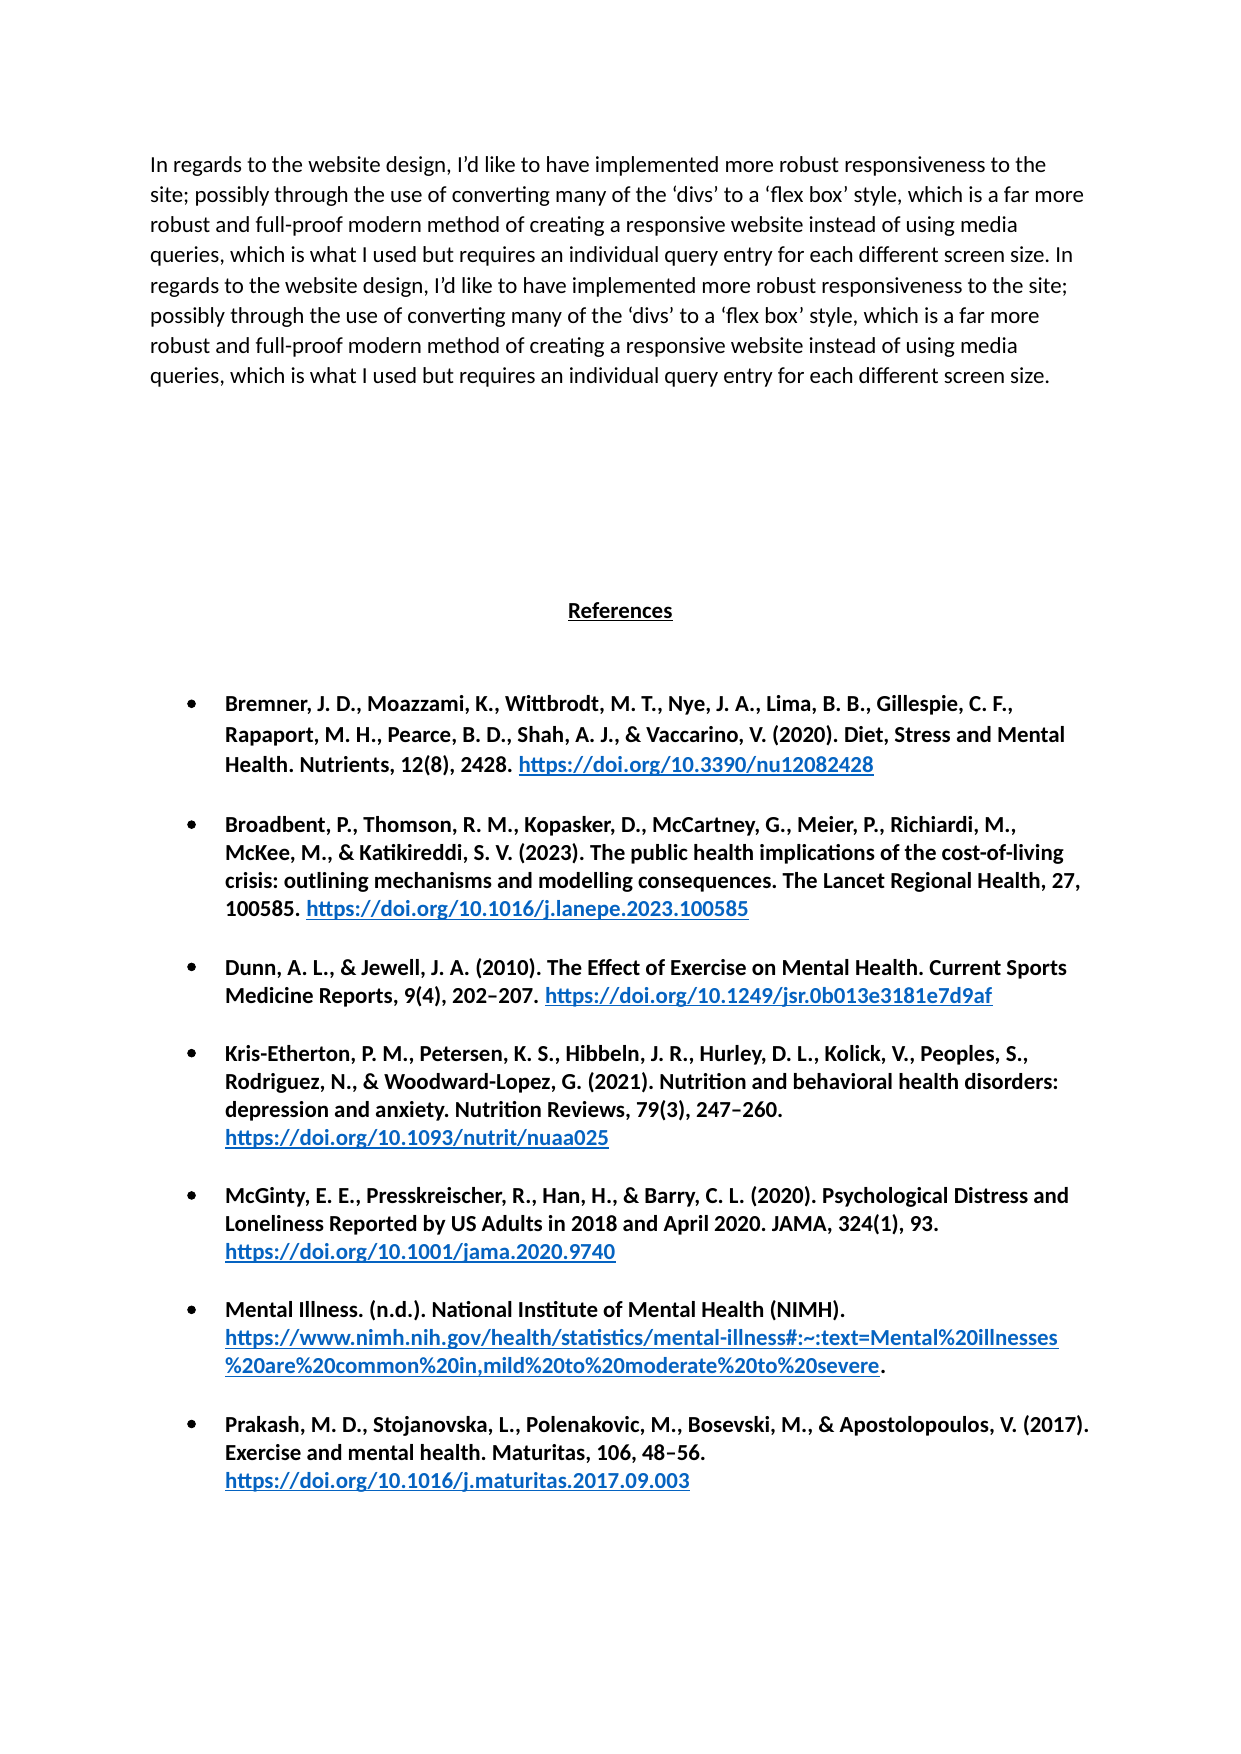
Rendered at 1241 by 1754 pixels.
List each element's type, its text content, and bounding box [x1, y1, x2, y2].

list Dunn, A. L., & Jewell, J. A. (2010). The Effect of Exercise on Mental Health. Current Sports Medicine Reports, 9(4), 202–207. https://doi.org/10.1249/jsr.0b013e3181e7d9af [187, 953, 1090, 1009]
list Bremner, J. D., Moazzami, K., Wittbrodt, M. T., Nye, J. A., Lima, B. B., Gillespie, C. F., Rapaport, M. H., Pearce, B. D., Shah, A. J., & Vaccarino, V. (2020). Diet, Stress and Mental Health. Nutrients, 12(8), 2428. https://doi.org/10.3390/nu12082428 [187, 689, 1090, 778]
list Mental Illness. (n.d.). National Institute of Mental Health (NIMH). https://www.nimh.nih.gov/health/statistics/mental-illness#:~:text=Mental%20illnesses%20are%20common%20in,mild%20to%20moderate%20to%20severe. [187, 1296, 1090, 1379]
list Kris-Etherton, P. M., Petersen, K. S., Hibbeln, J. R., Hurley, D. L., Kolick, V., Peoples, S., Rodriguez, N., & Woodward-Lopez, G. (2021). Nutrition and behavioral health disorders: depression and anxiety. Nutrition Reviews, 79(3), 247–260. https://doi.org/10.1093/nutrit/nuaa025 [187, 1039, 1090, 1151]
list Prakash, M. D., Stojanovska, L., Polenakovic, M., Bosevski, M., & Apostolopoulos, V. (2017). Exercise and mental health. Maturitas, 106, 48–56. https://doi.org/10.1016/j.maturitas.2017.09.003 [187, 1410, 1090, 1494]
text In regards to the website design, I’d like to have implemented more robust responsiveness to the site; possibly through the use of converting many of the ‘divs’ to a ‘flex box’ style, which is a far more robust and full-proof modern method of creating a responsive website instead of using media queries, which is what I used but requires an individual query entry for each different screen size. In regards to the website design, I’d like to have implemented more robust responsiveness to the site; possibly through the use of converting many of the ‘divs’ to a ‘flex box’ style, which is a far more robust and full-proof modern method of creating a responsive website instead of using media queries, which is what I used but requires an individual query entry for each different screen size. [150, 150, 1090, 389]
list McGinty, E. E., Presskreischer, R., Han, H., & Barry, C. L. (2020). Psychological Distress and Loneliness Reported by US Adults in 2018 and April 2020. JAMA, 324(1), 93. https://doi.org/10.1001/jama.2020.9740 [187, 1181, 1090, 1265]
list Broadbent, P., Thomson, R. M., Kopasker, D., McCartney, G., Meier, P., Richiardi, M., McKee, M., & Katikireddi, S. V. (2023). The public health implications of the cost-of-living crisis: outlining mechanisms and modelling consequences. The Lancet Regional Health, 27, 100585. https://doi.org/10.1016/j.lanepe.2023.100585 [187, 810, 1090, 922]
text References [150, 596, 1090, 624]
